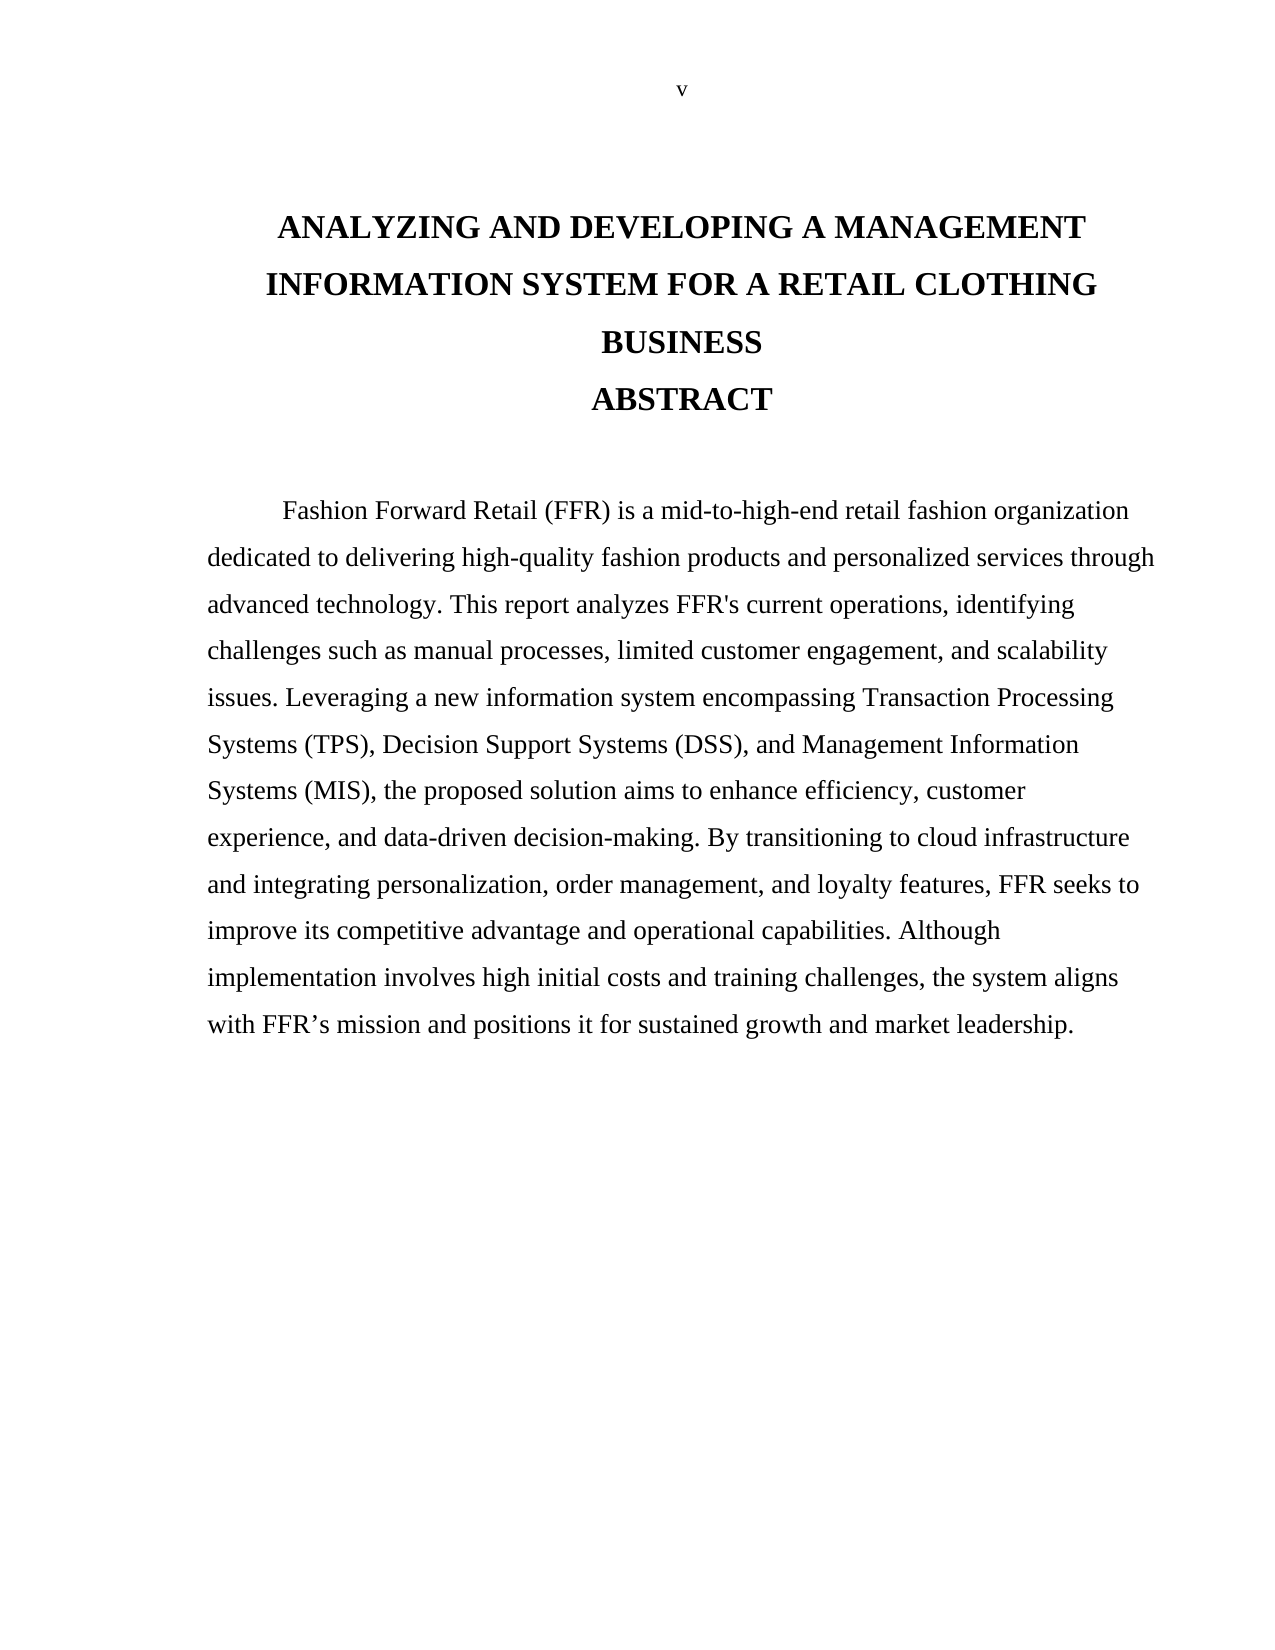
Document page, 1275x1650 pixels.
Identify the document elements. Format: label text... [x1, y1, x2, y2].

text ANALYZING AND DEVELOPING A MANAGEMENT INFORMATION SYSTEM FOR A RETAIL CLOTHING BUSINESS [207, 207, 1156, 360]
text Fashion Forward Retail (FFR) is a mid-to-high-end retail fashion organization dedicated to delivering high-quality fashion products and personalized services through advanced technology. This report analyzes FFR's current operations, identifying challenges such as manual processes, limited customer engagement, and scalability issues. Leveraging a new information system encompassing Transaction Processing Systems (TPS), Decision Support Systems (DSS), and Management Information Systems (MIS), the proposed solution aims to enhance efficiency, customer experience, and data-driven decision-making. By transitioning to cloud infrastructure and integrating personalization, order management, and loyalty features, FFR seeks to improve its competitive advantage and operational capabilities. Although implementation involves high initial costs and training challenges, the system aligns with FFR’s mission and positions it for sustained growth and market leadership. [207, 494, 1156, 1039]
text ABSTRACT [207, 379, 1156, 418]
